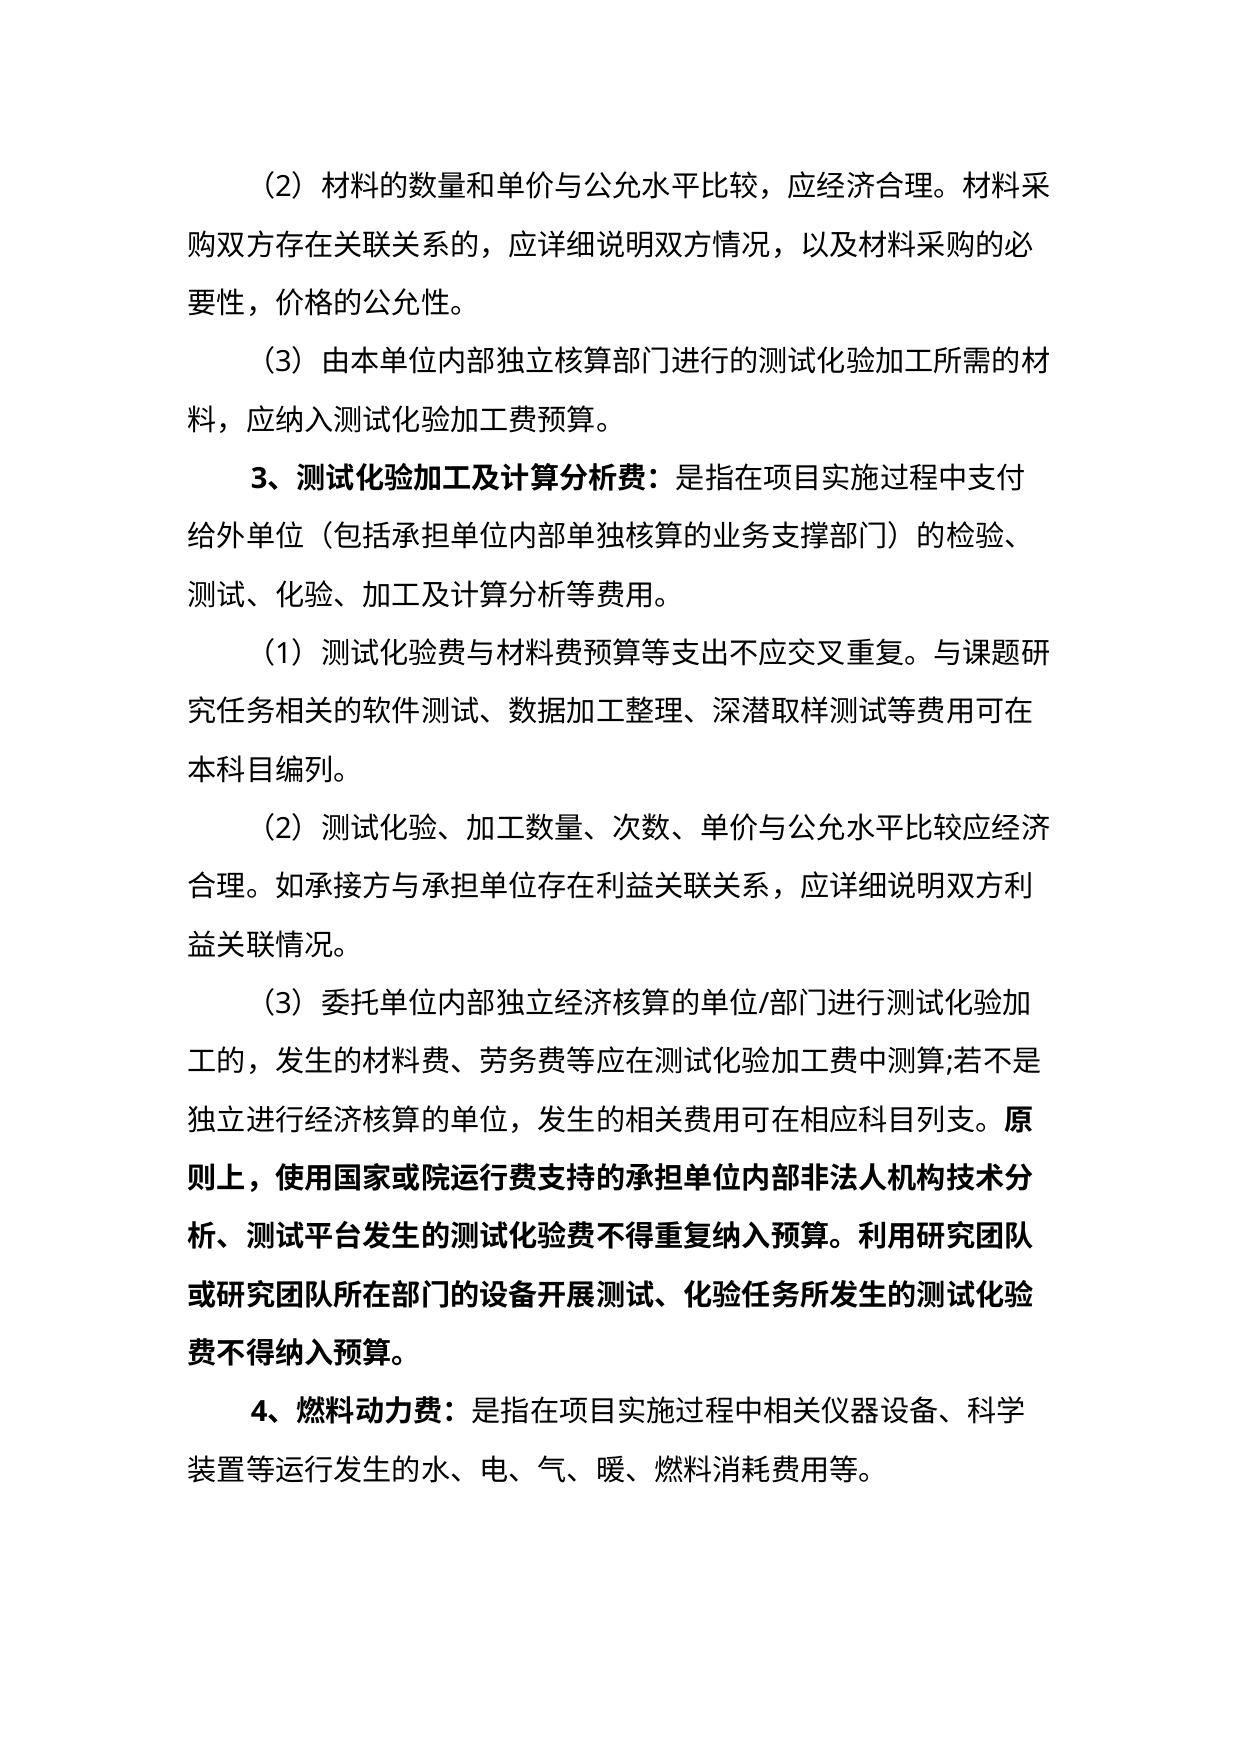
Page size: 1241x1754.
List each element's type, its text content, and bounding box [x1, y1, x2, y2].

text （2）测试化验、加工数量、次数、单价与公允水平比较应经济合理。如承接方与承担单位存在利益关联关系，应详细说明双方利益关联情况。 [187, 792, 1053, 967]
text （2）材料的数量和单价与公允水平比较，应经济合理。材料采购双方存在关联关系的，应详细说明双方情况，以及材料采购的必要性，价格的公允性。 [187, 150, 1053, 325]
text （1）测试化验费与材料费预算等支出不应交叉重复。与课题研究任务相关的软件测试、数据加工整理、深潜取样测试等费用可在本科目编列。 [187, 617, 1053, 792]
text （3）由本单位内部独立核算部门进行的测试化验加工所需的材料，应纳入测试化验加工费预算。 [187, 325, 1053, 442]
text （3）委托单位内部独立经济核算的单位/部门进行测试化验加工的，发生的材料费、劳务费等应在测试化验加工费中测算;若不是独立进行经济核算的单位，发生的相关费用可在相应科目列支。原则上，使用国家或院运行费支持的承担单位内部非法人机构技术分析、测试平台发生的测试化验费不得重复纳入预算。利用研究团队或研究团队所在部门的设备开展测试、化验任务所发生的测试化验费不得纳入预算。 [187, 967, 1053, 1375]
text 3、测试化验加工及计算分析费：是指在项目实施过程中支付给外单位（包括承担单位内部单独核算的业务支撑部门）的检验、测试、化验、加工及计算分析等费用。 [187, 442, 1053, 617]
text 4、燃料动力费：是指在项目实施过程中相关仪器设备、科学装置等运行发生的水、电、气、暖、燃料消耗费用等。 [187, 1375, 1053, 1492]
